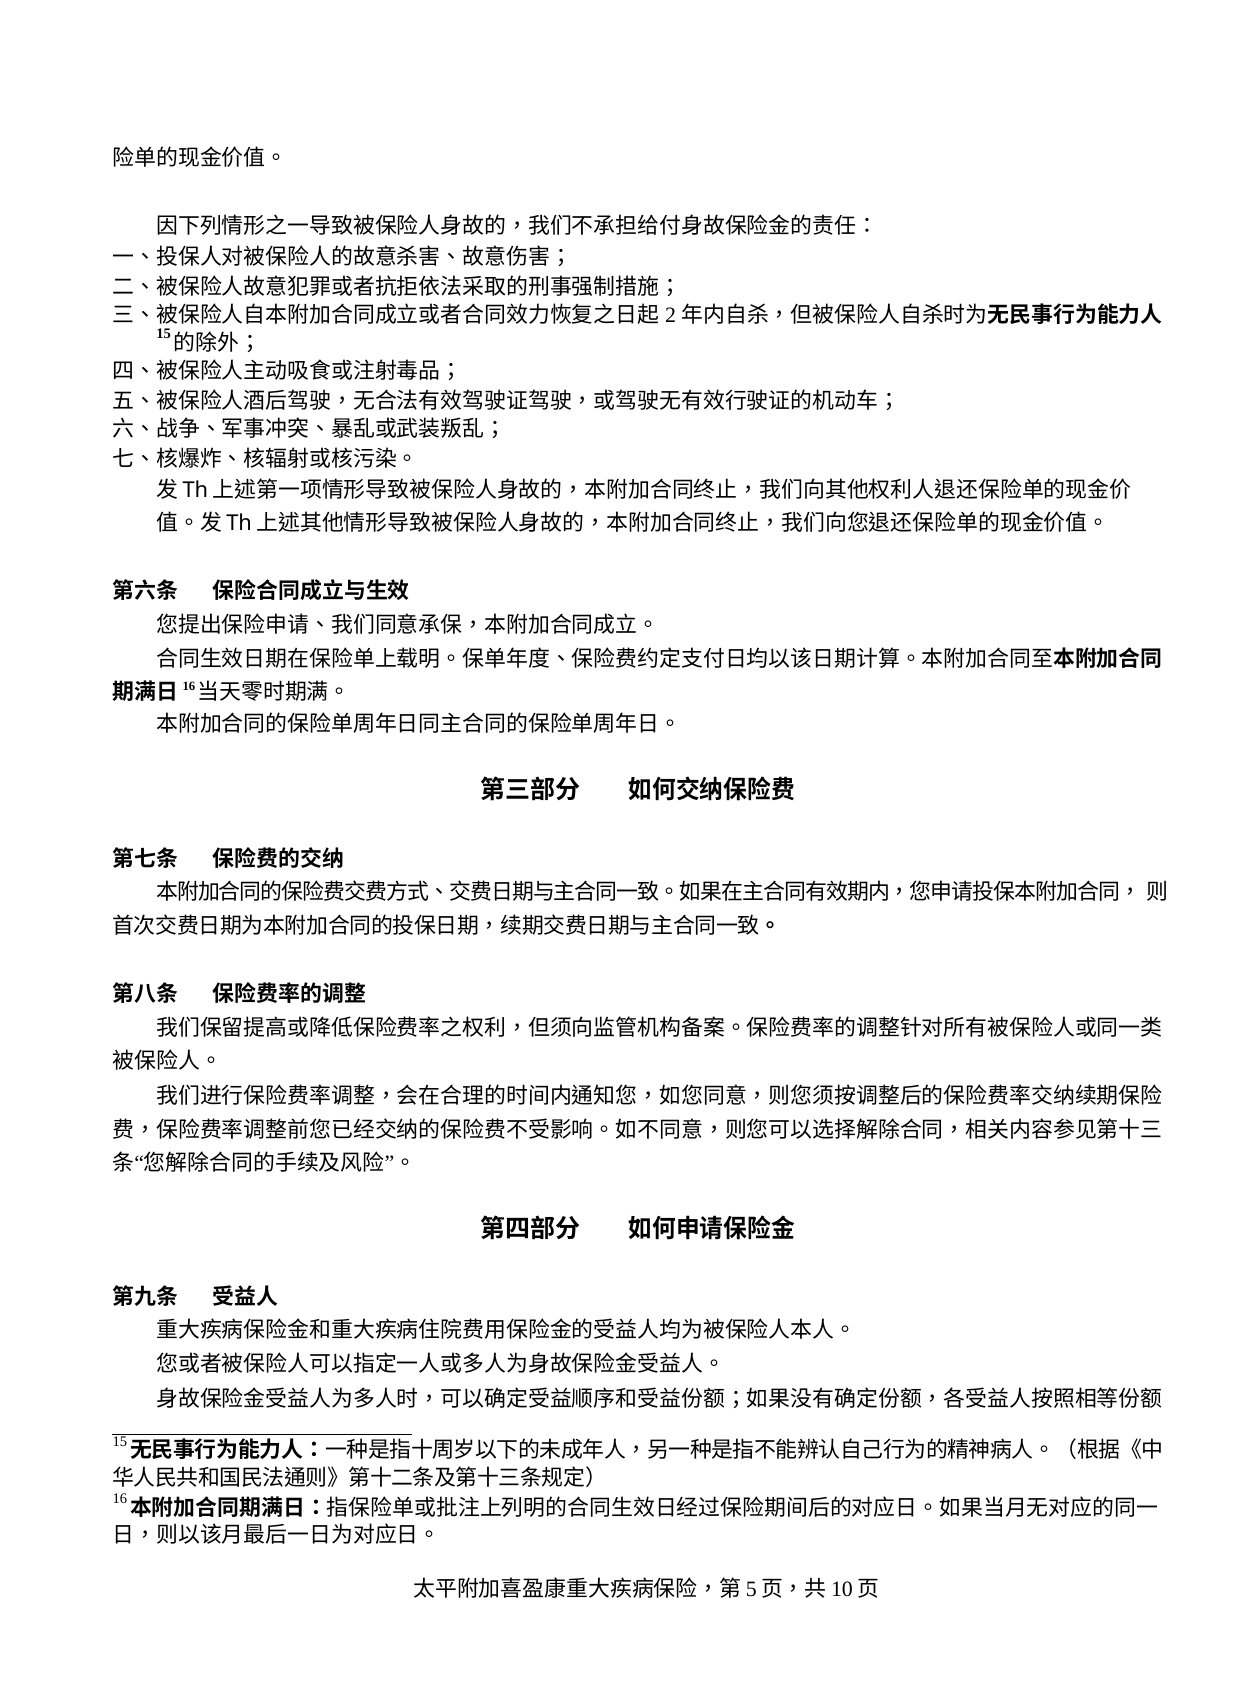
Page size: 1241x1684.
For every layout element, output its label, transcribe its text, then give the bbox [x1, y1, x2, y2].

text 身故保险金受益人为多人时，可以确定受益顺序和受益份额；如果没有确定份额，各受益人按照相等份额 [156, 1382, 1186, 1412]
subtitle 第九条 受益人 [112, 1281, 1186, 1311]
text 四、被保险人主动吸食或注射毒品； [112, 356, 1186, 384]
text 本附加合同的保险费交费方式、交费日期与主合同一致。如果在主合同有效期内，您申请投保本附加合同， 则首次交费日期为本附加合同的投保日期，续期交费日期与主合同一致。 [112, 876, 1174, 940]
text 您提出保险申请、我们同意承保，本附加合同成立。 [156, 609, 1186, 639]
text 三、被保险人自本附加合同成立或者合同效力恢复之日起 2 年内自杀，但被保险人自杀时为无民事行为能力人 [112, 299, 1186, 329]
text 我们进行保险费率调整，会在合理的时间内通知您，如您同意，则您须按调整后的保险费率交纳续期保险费，保险费率调整前您已经交纳的保险费不受影响。如不同意，则您可以选择解除合同，相关内容参见第十三条“您解除合同的手续及风险”。 [112, 1080, 1163, 1177]
subtitle 第八条 保险费率的调整 [112, 978, 1186, 1008]
text 16本附加合同期满日：指保险单或批注上列明的合同生效日经过保险期间后的对应日。如果当月无对应的同一 [112, 1492, 1186, 1521]
text 我们保留提高或降低保险费率之权利，但须向监管机构备案。保险费率的调整针对所有被保险人或同一类被保险人。 [112, 1012, 1163, 1075]
text 重大疾病保险金和重大疾病住院费用保险金的受益人均为被保险人本人。您或者被保险人可以指定一人或多人为身故保险金受益人。 [156, 1314, 857, 1378]
subtitle 第四部分 如何申请保险金 [100, 1210, 1175, 1244]
text 发Th上述第一项情形导致被保险人身故的，本附加合同终止，我们向其他权利人退还保险单的现金价值。发Th上述其他情形导致被保险人身故的，本附加合同终止，我们向您退还保险单的现金价值。 [156, 473, 1163, 537]
text 二、被保险人故意犯罪或者抗拒依法采取的刑事强制措施； [112, 272, 1186, 299]
text 五、被保险人酒后驾驶，无合法有效驾驶证驾驶，或驾驶无有效行驶证的机动车； 六、战争、军事冲突、暴乱或武装叛乱； [112, 385, 901, 443]
text 七、核爆炸、核辐射或核污染。 [112, 443, 1186, 472]
text 太平附加喜盈康重大疾病保险，第5页，共10页 [413, 1573, 1186, 1603]
subtitle 第七条 保险费的交纳 [112, 843, 1186, 872]
subtitle 第六条 保险合同成立与生效 [112, 575, 1186, 605]
text 本附加合同的保险单周年日同主合同的保险单周年日。 [156, 710, 1186, 737]
text 合同生效日期在保险单上载明。保单年度、保险费约定支付日均以该日期计算。本附加合同至本附加合同期满日16当天零时期满。 [112, 642, 1163, 706]
text 15的除外； [156, 329, 1186, 356]
text 15无民事行为能力人：一种是指十周岁以下的未成年人，另一种是指不能辨认自己行为的精神病人。（根据《中华人民共和国民法通则》第十二条及第十三条规定） [112, 1430, 1163, 1491]
subtitle 第三部分 如何交纳保险费 [100, 772, 1175, 806]
text 日，则以该月最后一日为对应日。 [112, 1521, 1186, 1548]
text 因下列情形之一导致被保险人身故的，我们不承担给付身故保险金的责任： 一、投保人对被保险人的故意杀害、故意伤害； [112, 210, 879, 271]
text 险单的现金价值。 [112, 142, 1186, 172]
